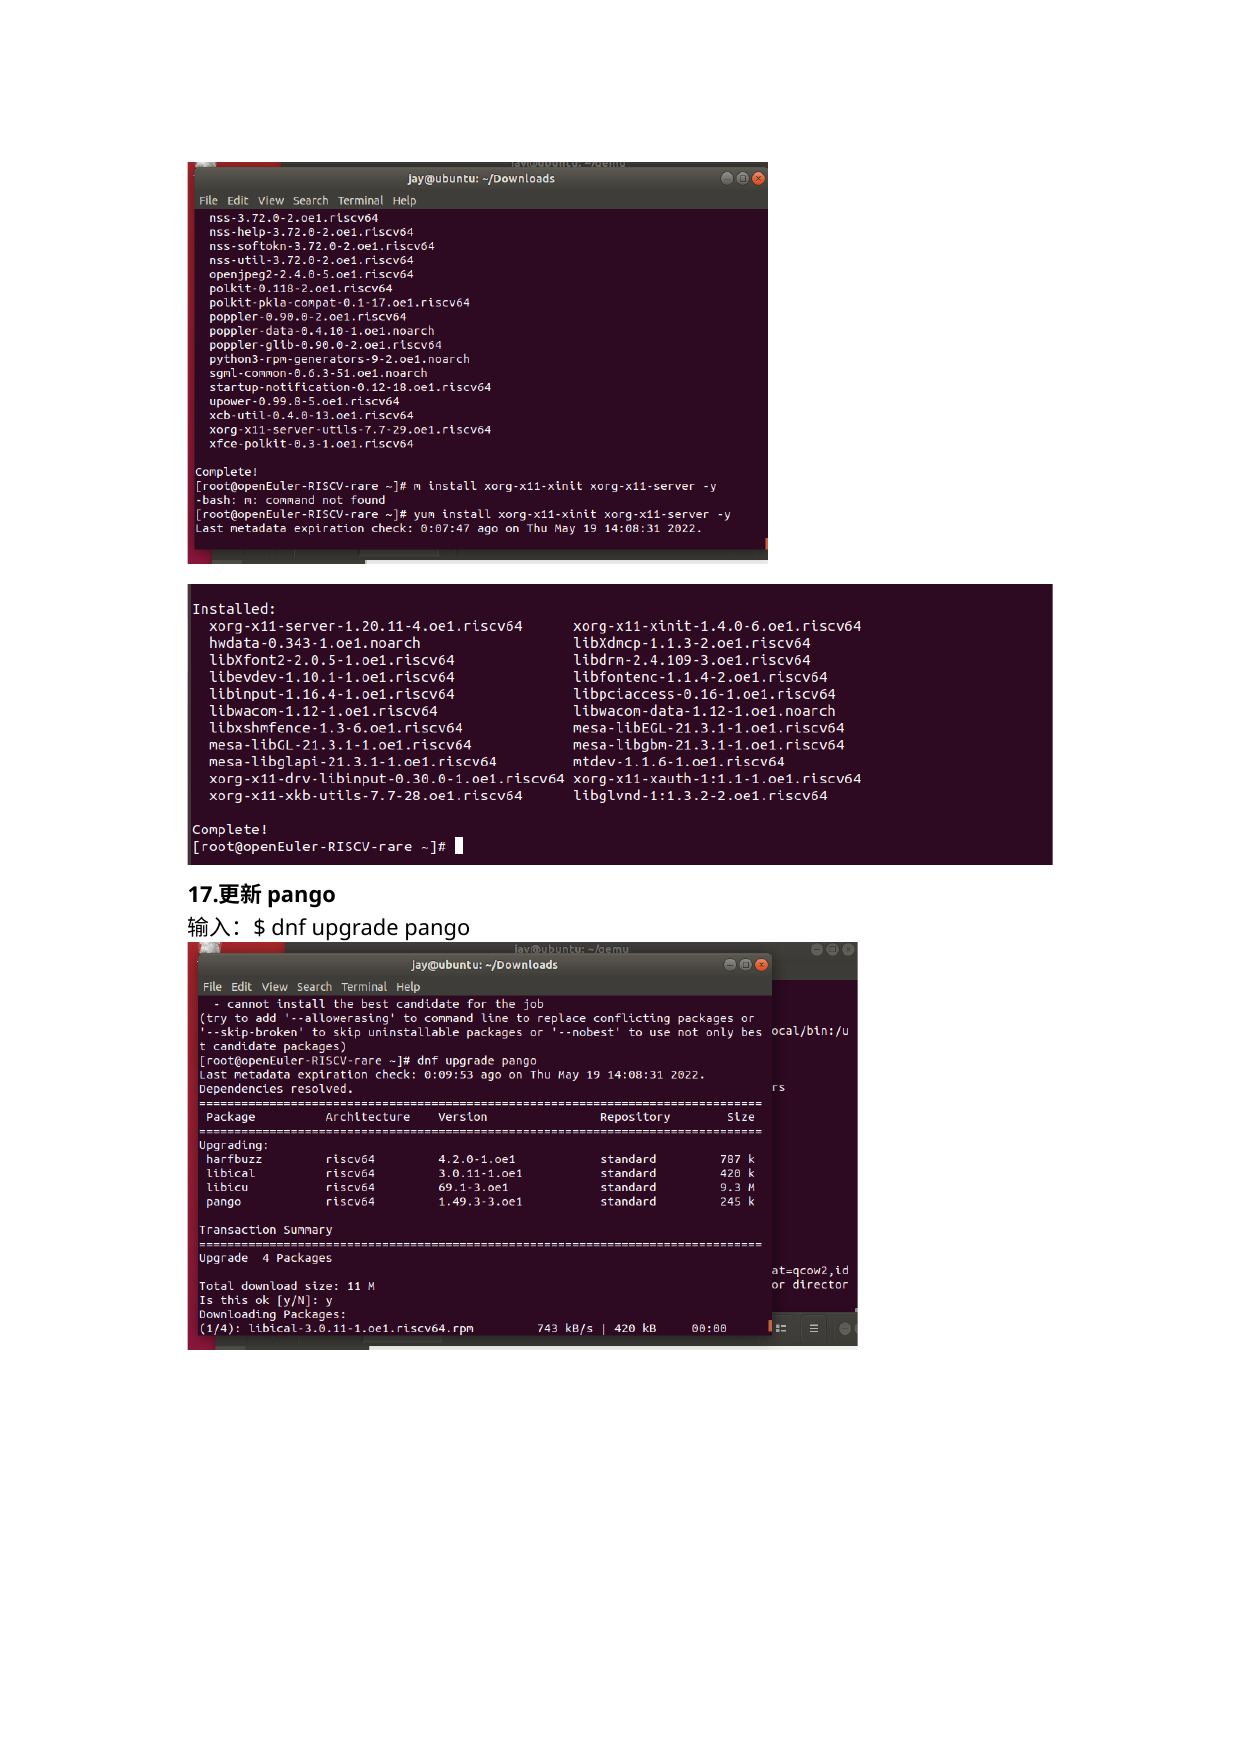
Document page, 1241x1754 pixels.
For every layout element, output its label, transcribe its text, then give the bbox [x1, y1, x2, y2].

picture [187, 584, 1053, 865]
text 17.更新pango [187, 877, 1053, 909]
text 输入：$ dnf upgrade pango [187, 909, 1053, 942]
picture [187, 162, 768, 564]
picture [187, 942, 858, 1350]
